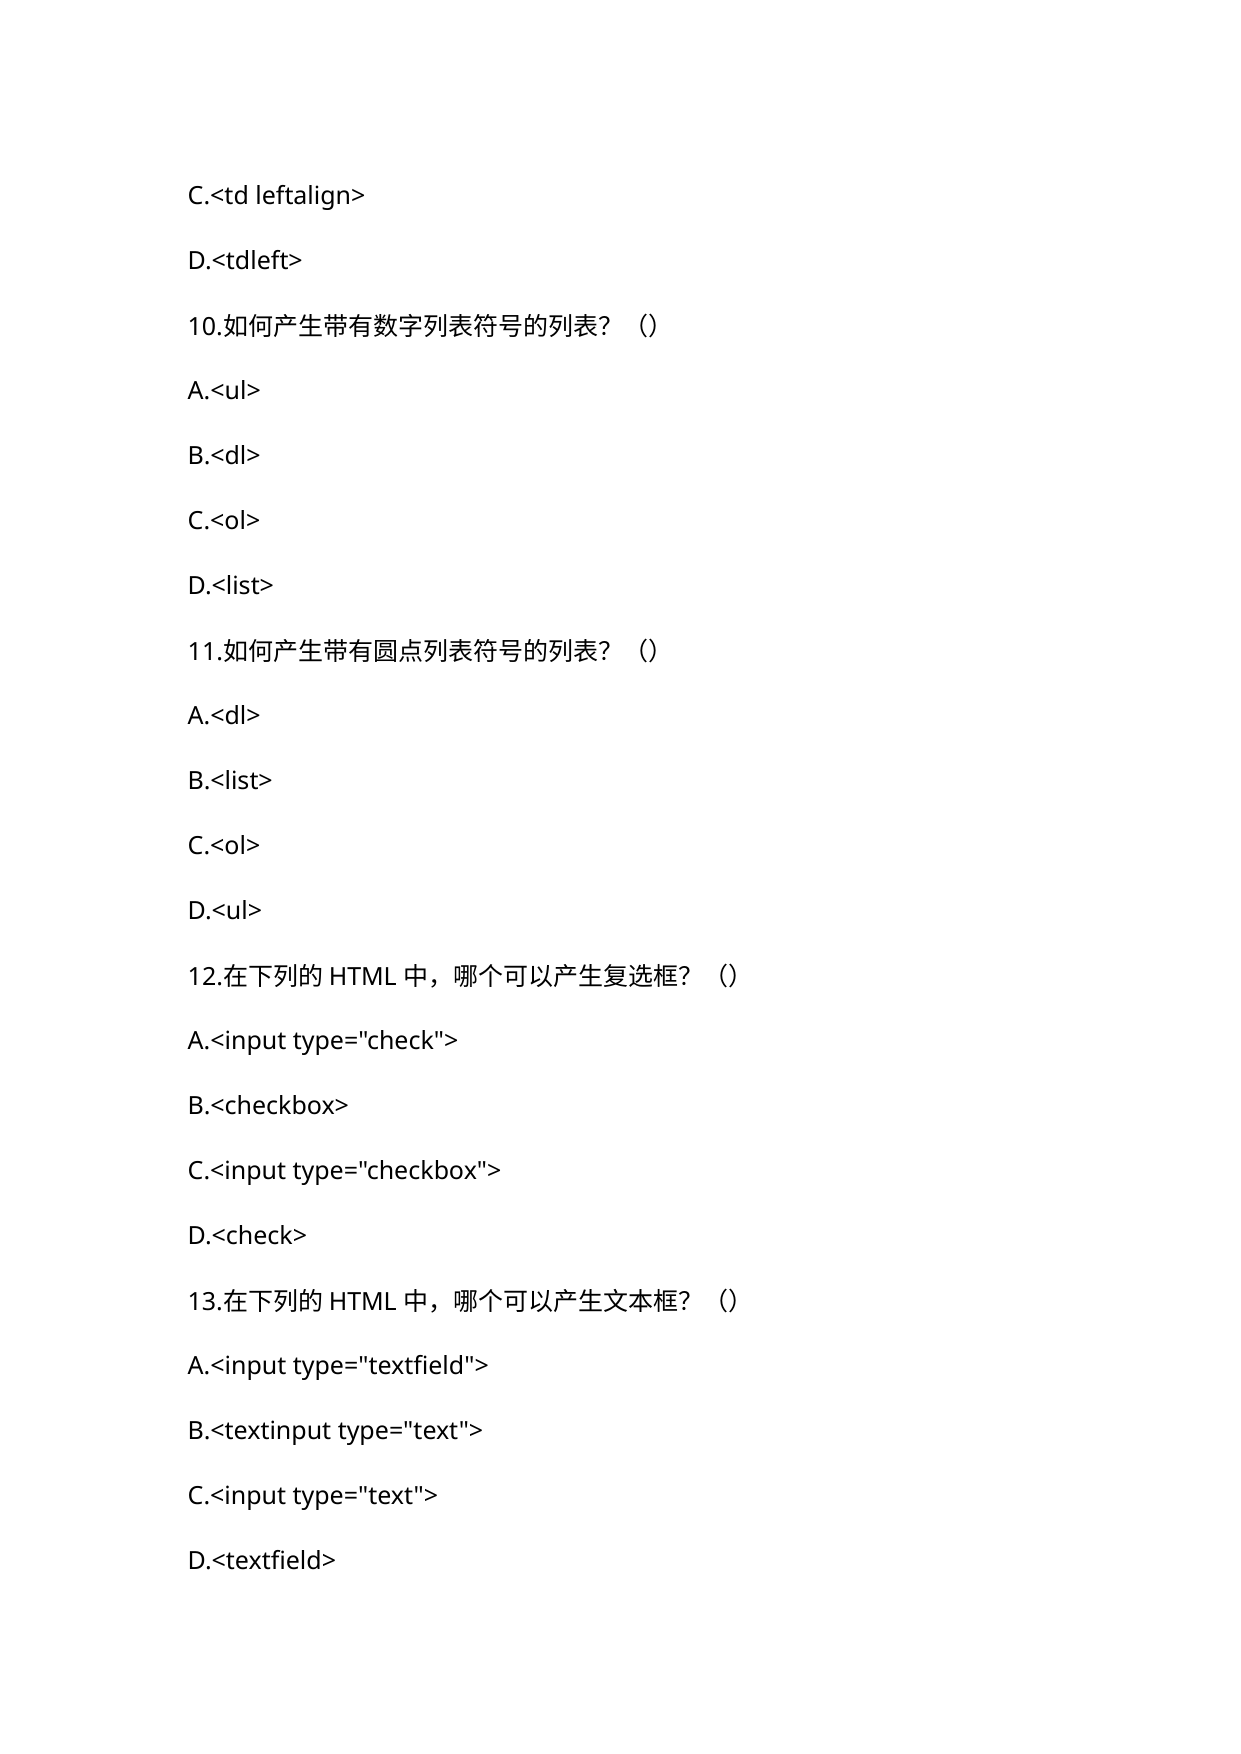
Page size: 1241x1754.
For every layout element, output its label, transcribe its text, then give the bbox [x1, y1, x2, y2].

subtitle 11.如何产生带有圆点列表符号的列表？（） [187, 617, 1053, 682]
list D.<check> [187, 1202, 1053, 1267]
list A.<ul> [187, 357, 1053, 422]
list B.<checkbox> [187, 1072, 1053, 1137]
list B.<textinput type="text"> [187, 1397, 1053, 1462]
list B.<dl> [187, 422, 1053, 487]
list C.<ol> [187, 487, 1053, 552]
list D.<list> [187, 552, 1053, 617]
list A.<input type="textfield"> [187, 1332, 1053, 1397]
list D.<tdleft> [187, 227, 1053, 292]
list C.<ol> [187, 812, 1053, 877]
list D.<textfield> [187, 1527, 1053, 1592]
list C.<input type="text"> [187, 1462, 1053, 1527]
list D.<ul> [187, 877, 1053, 942]
list A.<input type="check"> [187, 1007, 1053, 1072]
list C.<td leftalign> [187, 162, 1053, 227]
subtitle 13.在下列的 HTML 中，哪个可以产生文本框？（） [187, 1267, 1053, 1332]
list C.<input type="checkbox"> [187, 1137, 1053, 1202]
list B.<list> [187, 747, 1053, 812]
subtitle 12.在下列的 HTML 中，哪个可以产生复选框？（） [187, 942, 1053, 1007]
list A.<dl> [187, 682, 1053, 747]
subtitle 10.如何产生带有数字列表符号的列表？（） [187, 292, 1053, 357]
